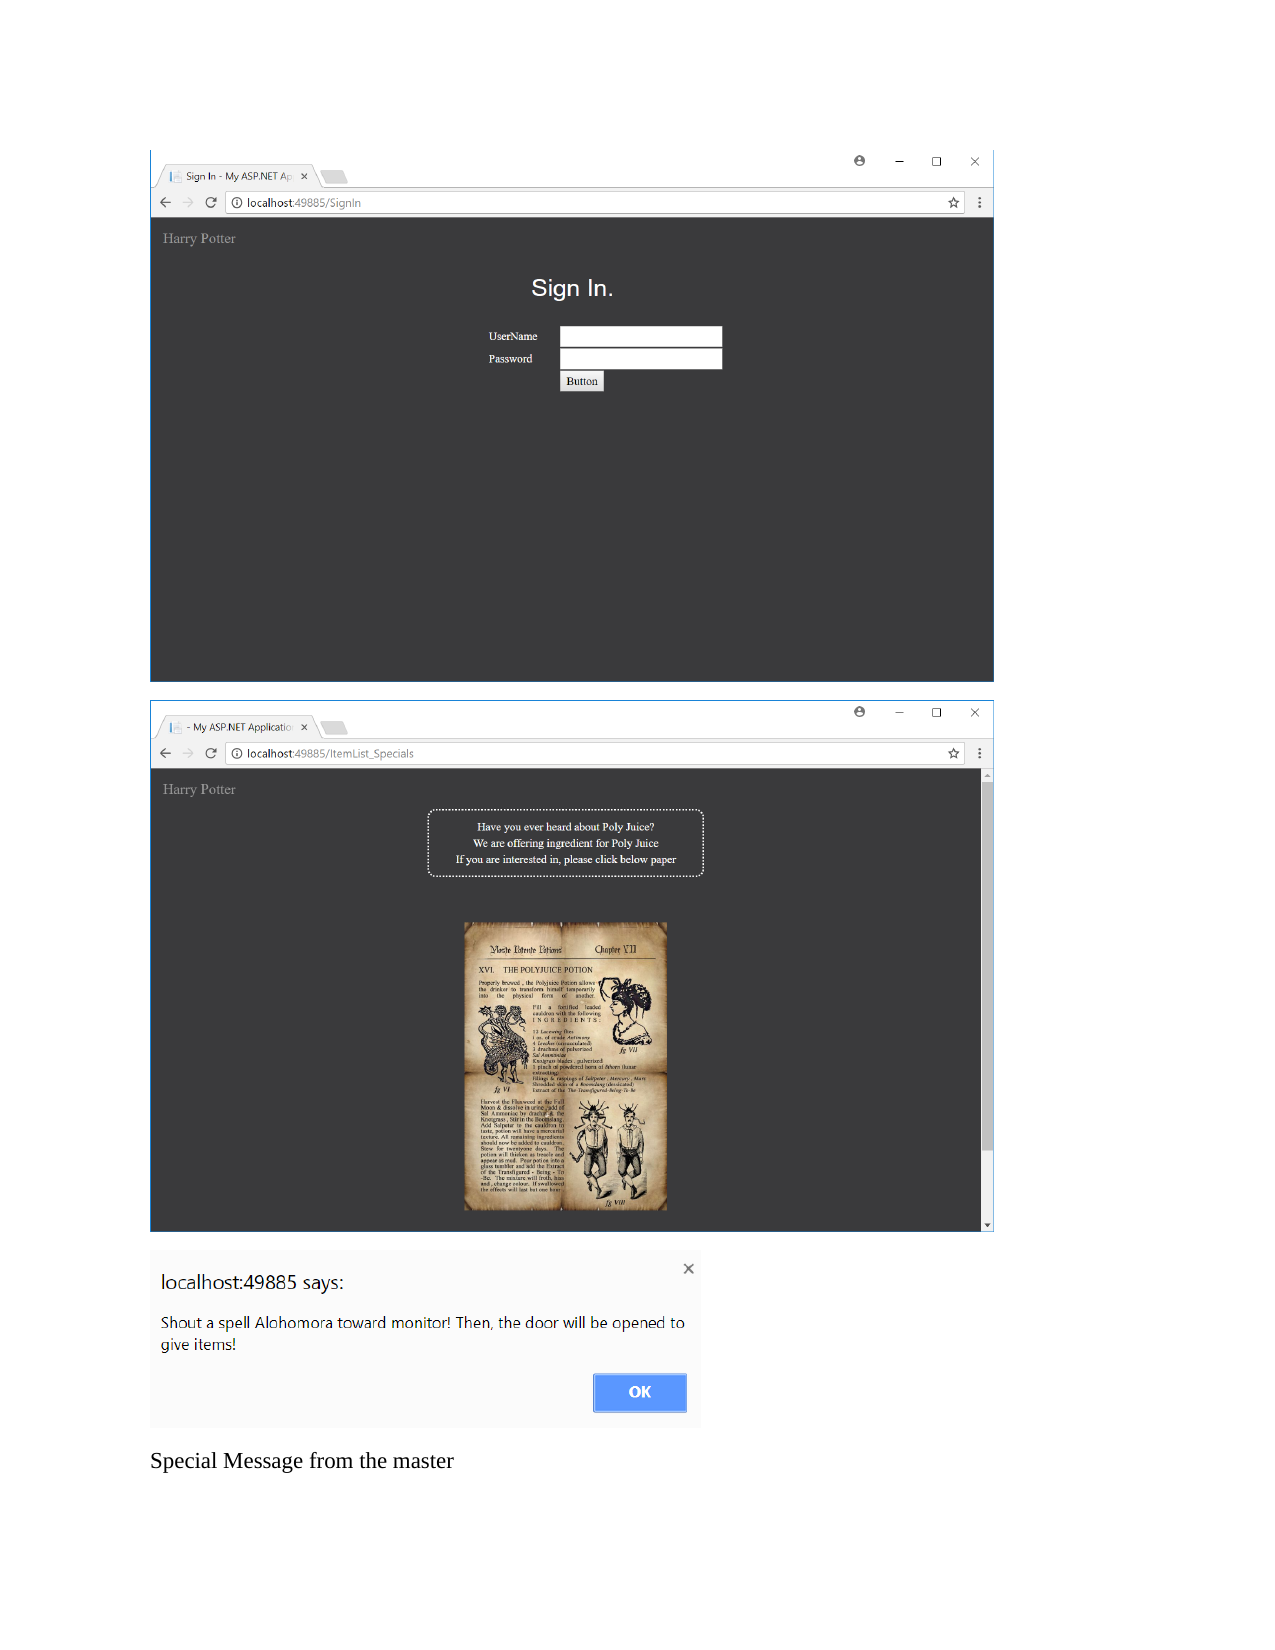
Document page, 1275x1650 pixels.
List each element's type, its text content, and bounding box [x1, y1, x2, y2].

picture [150, 150, 994, 682]
picture [150, 1250, 701, 1428]
text Special Message from the master [150, 1447, 1125, 1473]
picture [150, 700, 994, 1232]
